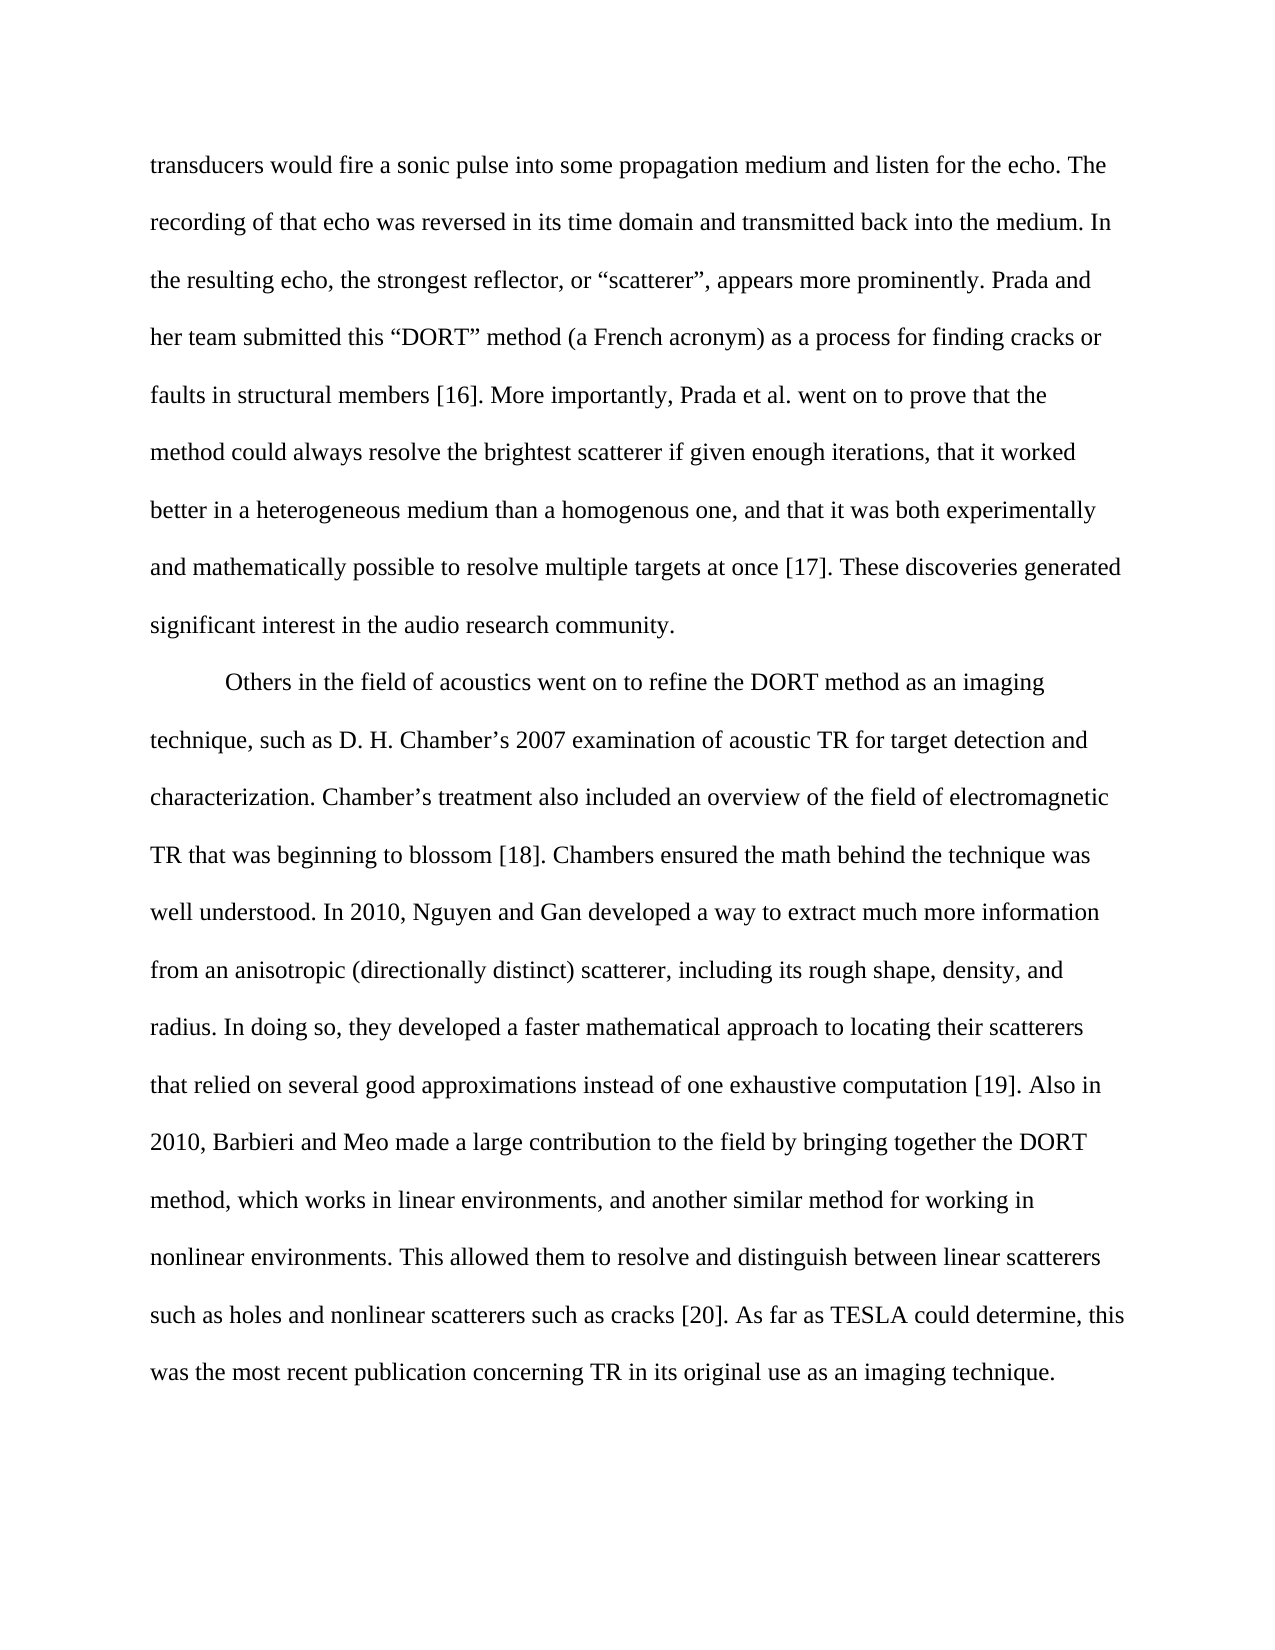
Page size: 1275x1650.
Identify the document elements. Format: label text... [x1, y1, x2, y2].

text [150, 150, 1125, 639]
text Others in the field of acoustics went on to refine the DORT method as an imaging technique, such as D. H. Chamber’s 2007 examination of acoustic TR for target detection and characterization. Chamber’s treatment also included an overview of the field of electromagnetic TR that was beginning to blossom [18]. Chambers ensured the math behind the technique was well understood. In 2010, Nguyen and Gan developed a way to extract much more information from an anisotropic (directionally distinct) scatterer, including its rough shape, density, and radius. In doing so, they developed a faster mathematical approach to locating their scatterers that relied on several good approximations instead of one exhaustive computation [19]. Also in 2010, Barbieri and Meo made a large contribution to the field by bringing together the DORT method, which works in linear environments, and another similar method for working in nonlinear environments. This allowed them to resolve and distinguish between linear scatterers such as holes and nonlinear scatterers such as cracks [20]. As far as TESLA could determine, this was the most recent publication concerning TR in its original use as an imaging technique. [150, 667, 1125, 1386]
